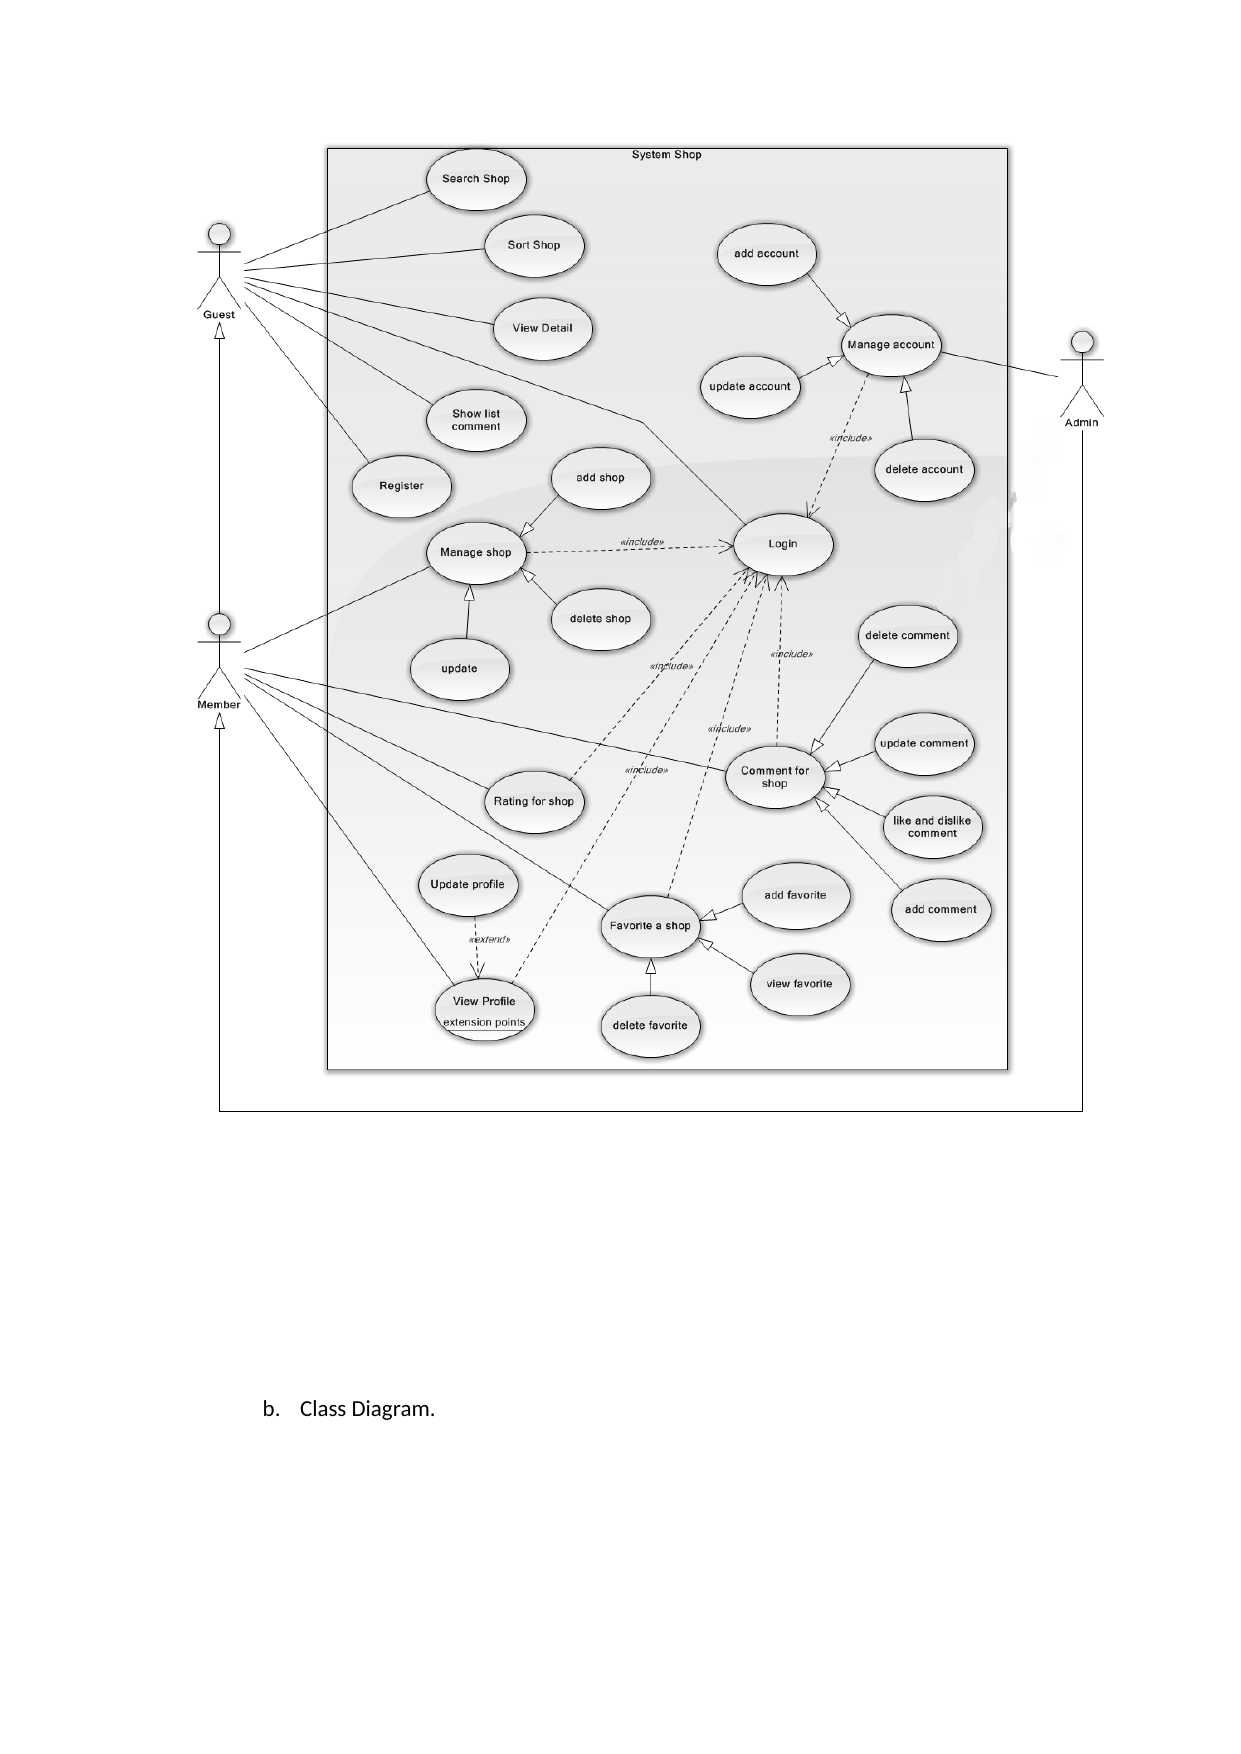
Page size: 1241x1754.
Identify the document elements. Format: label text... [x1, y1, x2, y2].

list Class Diagram. [262, 1394, 1090, 1422]
picture [187, 141, 1128, 1133]
